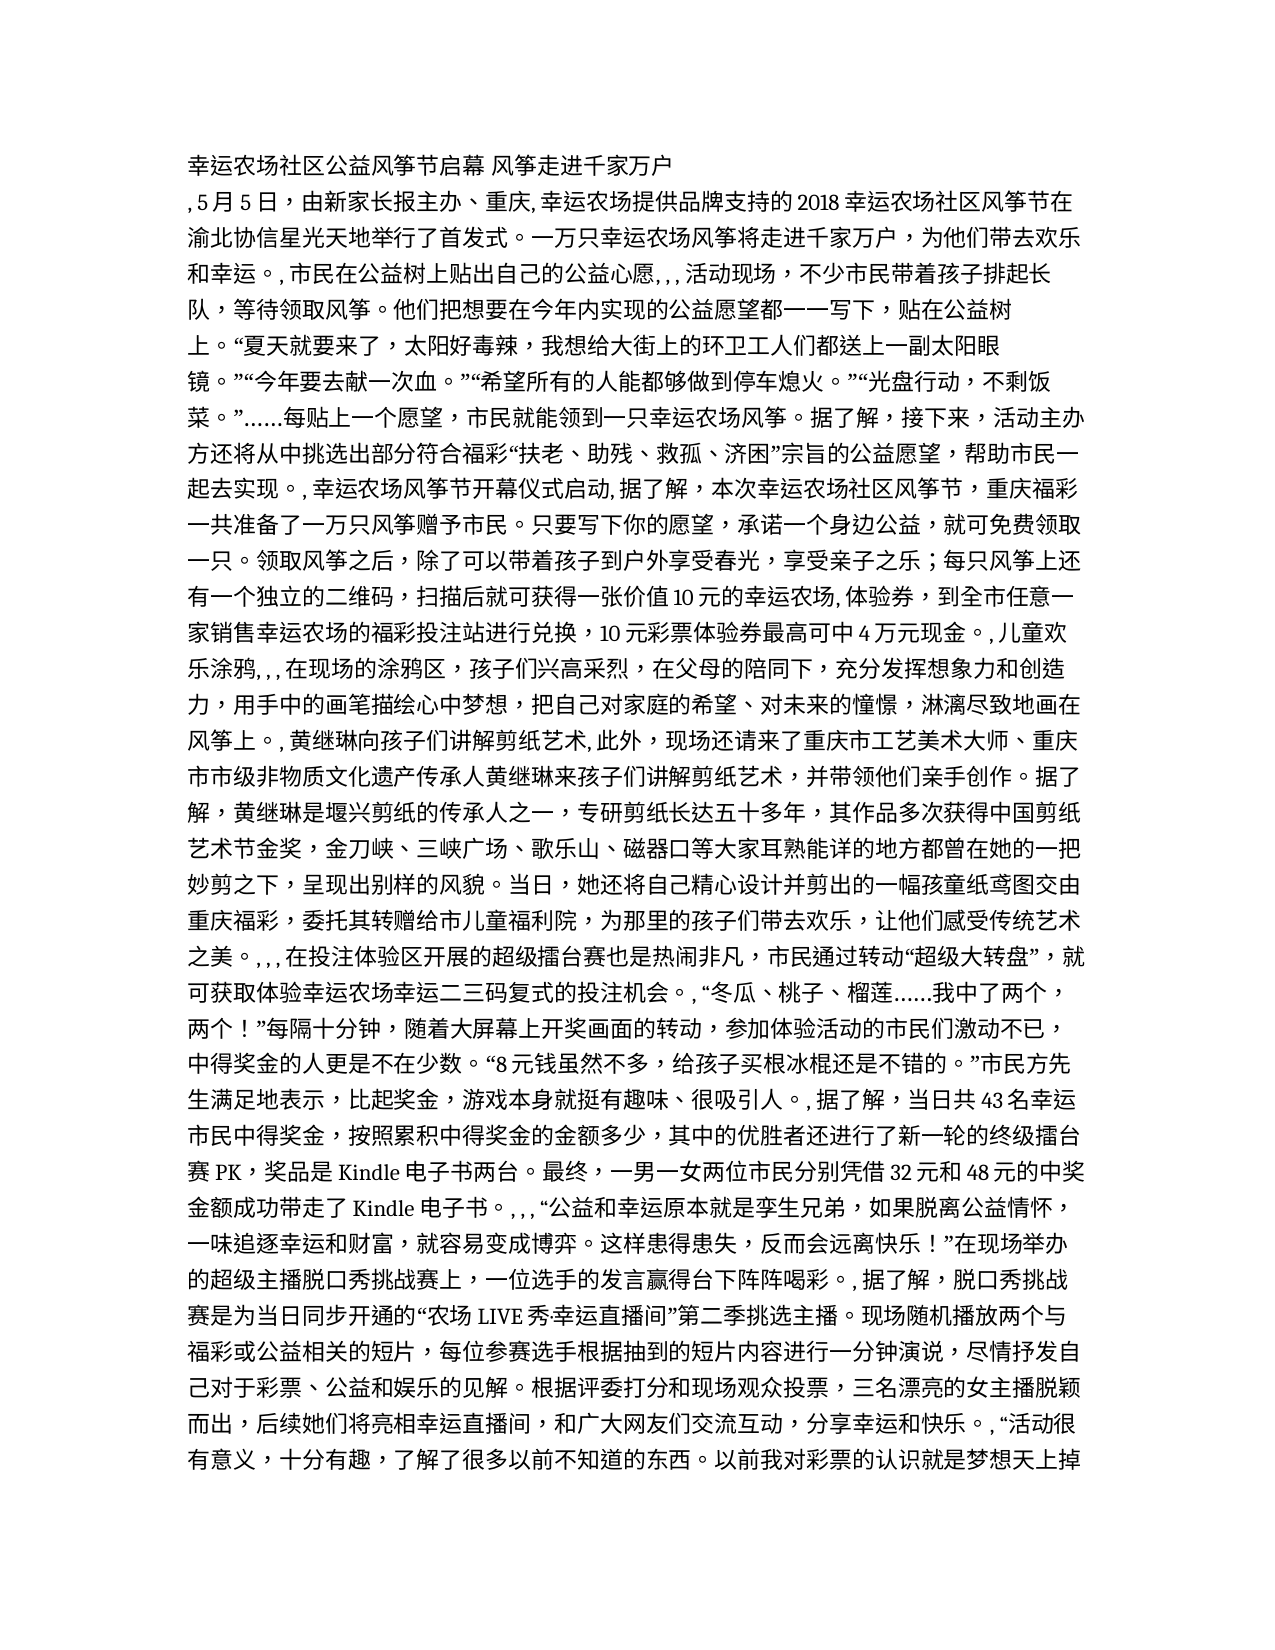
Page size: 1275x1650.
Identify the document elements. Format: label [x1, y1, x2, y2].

text [187, 150, 1087, 1475]
